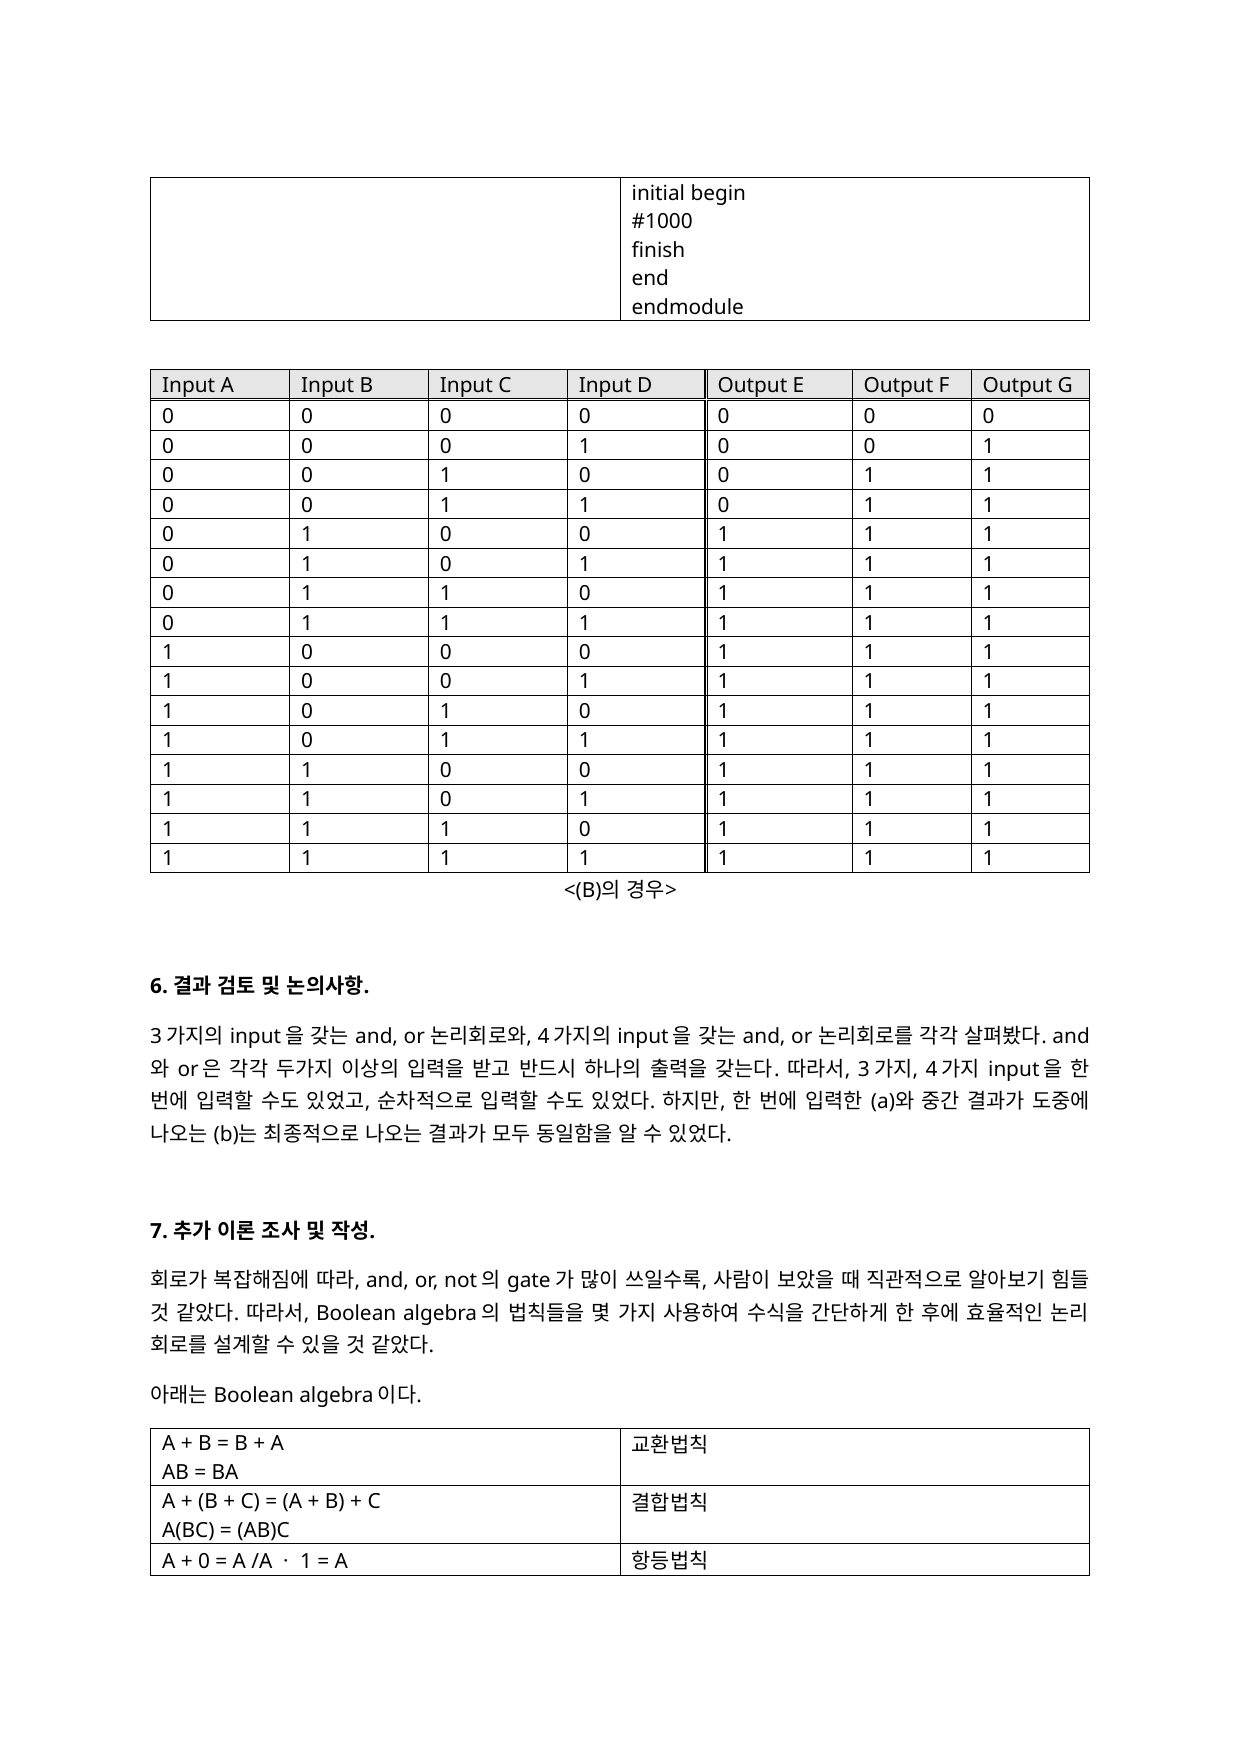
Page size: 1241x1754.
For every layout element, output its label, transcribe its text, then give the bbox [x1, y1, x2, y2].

table_cell 1 [853, 667, 971, 695]
table_cell 1 [429, 578, 567, 607]
table_header Output F [853, 370, 971, 398]
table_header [151, 178, 620, 320]
table_cell 1 [708, 519, 852, 548]
table_cell 0 [429, 755, 567, 783]
table_cell 1 [853, 490, 971, 518]
table_cell 0 [151, 460, 289, 489]
table_cell 0 [290, 667, 428, 695]
table_cell 1 [853, 726, 971, 754]
table_cell 1 [853, 637, 971, 666]
table_cell 1 [568, 667, 704, 695]
text 3가지의 input을 갖는 and, or 논리회로와, 4가지의 input을 갖는 and, or 논리회로를 각각 살펴봤다. and와 or은 각각 두가지 이상의 입력을 받고 반드시 하나의 출력을 갖는다. 따라서, 3가지, 4가지 input을 한 번에 입력할 수도 있었고, 순차적으로 입력할 수도 있었다. 하지만, 한 번에 입력한 (a)와 중간 결과가 도중에 나오는 (b)는 최종적으로 나오는 결과가 모두 동일함을 알 수 있었다. [150, 1019, 1090, 1147]
text 아래는 Boolean algebra이다. [150, 1378, 1090, 1408]
table_cell 1 [972, 608, 1089, 636]
table_cell 0 [290, 637, 428, 666]
table_cell 1 [853, 696, 971, 724]
table_cell 1 [972, 637, 1089, 666]
table_cell 1 [972, 696, 1089, 724]
table_cell 결합법칙 [621, 1486, 1089, 1543]
text 회로가 복잡해짐에 따라, and, or, not의 gate가 많이 쓰일수록, 사람이 보았을 때 직관적으로 알아보기 힘들 것 같았다. 따라서, Boolean algebra의 법칙들을 몇 가지 사용하여 수식을 간단하게 한 후에 효율적인 논리 회로를 설계할 수 있을 것 같았다. [150, 1263, 1090, 1359]
table_cell 1 [708, 814, 852, 842]
table_cell 0 [708, 460, 852, 489]
table_cell 0 [151, 431, 289, 459]
table_cell 0 [429, 431, 567, 459]
table_cell 1 [568, 785, 704, 813]
table_cell 1 [568, 549, 704, 577]
text 6. 결과 검토 및 논의사항. [150, 970, 1090, 1000]
table_cell 1 [853, 578, 971, 607]
table_cell 1 [151, 696, 289, 724]
table_cell 0 [151, 490, 289, 518]
table_cell 0 [290, 460, 428, 489]
table_cell 1 [708, 844, 852, 872]
table_cell 0 [429, 519, 567, 548]
table_cell 1 [151, 755, 289, 783]
table_cell 0 [853, 401, 971, 430]
table_cell 1 [972, 549, 1089, 577]
table_cell 항등법칙 [621, 1544, 1089, 1574]
table_cell 1 [151, 814, 289, 842]
table_cell 0 [568, 460, 704, 489]
table_cell 1 [972, 578, 1089, 607]
table_cell 1 [429, 844, 567, 872]
table_cell 0 [290, 726, 428, 754]
table_cell 1 [429, 814, 567, 842]
table_cell 1 [708, 667, 852, 695]
table_cell 1 [151, 785, 289, 813]
table_cell 0 [568, 401, 704, 430]
table_header Output E [708, 370, 852, 398]
table_cell 1 [151, 726, 289, 754]
table_cell 1 [708, 785, 852, 813]
table_header A + B = B + A AB = BA [151, 1429, 620, 1485]
table_cell 1 [290, 549, 428, 577]
table_cell 1 [429, 460, 567, 489]
table_cell 1 [290, 844, 428, 872]
table_cell 0 [151, 578, 289, 607]
table_cell 1 [708, 696, 852, 724]
table_cell 0 [429, 785, 567, 813]
table_cell 0 [429, 401, 567, 430]
table_cell 1 [708, 578, 852, 607]
table_cell 0 [290, 431, 428, 459]
table_cell 1 [708, 549, 852, 577]
table_cell 1 [290, 578, 428, 607]
table_cell 0 [151, 608, 289, 636]
table_cell 1 [290, 608, 428, 636]
table_cell 1 [972, 431, 1089, 459]
table_cell 0 [151, 549, 289, 577]
table_header Output G [972, 370, 1089, 398]
table_cell 1 [429, 490, 567, 518]
table_cell 0 [972, 401, 1089, 430]
table_cell 0 [568, 814, 704, 842]
table_cell 0 [708, 401, 852, 430]
table_cell 1 [151, 844, 289, 872]
table_cell 1 [151, 667, 289, 695]
table_cell 1 [429, 608, 567, 636]
table_cell 1 [708, 608, 852, 636]
table_header Input D [568, 370, 704, 398]
table_cell 0 [708, 490, 852, 518]
table_cell 1 [151, 637, 289, 666]
table_cell 0 [290, 401, 428, 430]
table_cell 1 [290, 785, 428, 813]
text <(B)의 경우> [150, 873, 1090, 903]
table_cell 1 [708, 726, 852, 754]
table_cell 0 [568, 755, 704, 783]
table_cell 1 [568, 608, 704, 636]
table_cell 0 [568, 637, 704, 666]
table_cell 1 [290, 519, 428, 548]
table_cell 1 [853, 814, 971, 842]
table_cell 1 [853, 608, 971, 636]
table_cell 0 [290, 696, 428, 724]
table_cell 1 [972, 519, 1089, 548]
table_cell 0 [568, 696, 704, 724]
table_cell 0 [290, 490, 428, 518]
table_cell 1 [708, 637, 852, 666]
table_cell 1 [972, 490, 1089, 518]
table_cell 0 [429, 549, 567, 577]
table_cell 1 [972, 755, 1089, 783]
table_header Input C [429, 370, 567, 398]
table_cell 1 [853, 549, 971, 577]
table_cell 1 [568, 490, 704, 518]
table_cell 0 [568, 578, 704, 607]
table_header 교환법칙 [621, 1429, 1089, 1485]
table_cell 1 [972, 814, 1089, 842]
table_cell 1 [568, 726, 704, 754]
table_cell 1 [853, 785, 971, 813]
table_cell 1 [972, 667, 1089, 695]
table_cell 1 [972, 460, 1089, 489]
table_cell 1 [853, 519, 971, 548]
table_cell 1 [853, 844, 971, 872]
table_cell 1 [972, 844, 1089, 872]
table_cell 1 [853, 755, 971, 783]
table_header Input A [151, 370, 289, 398]
table_cell 1 [568, 844, 704, 872]
table_cell 0 [429, 667, 567, 695]
table_cell A + (B + C) = (A + B) + C A(BC) = (AB)C [151, 1486, 620, 1543]
table_cell 0 [151, 519, 289, 548]
table_header Input B [290, 370, 428, 398]
table_cell 0 [853, 431, 971, 459]
table_cell 0 [429, 637, 567, 666]
table_cell 1 [853, 460, 971, 489]
table_cell 1 [972, 785, 1089, 813]
table_cell 1 [429, 696, 567, 724]
table_cell 1 [708, 755, 852, 783]
table_cell 1 [972, 726, 1089, 754]
table_cell 1 [290, 814, 428, 842]
table_cell 0 [151, 401, 289, 430]
table_cell A + 0 = A /Aㆍ1 = A [151, 1544, 620, 1574]
table_cell 1 [290, 755, 428, 783]
text 7. 추가 이론 조사 및 작성. [150, 1214, 1090, 1244]
table_cell 0 [568, 519, 704, 548]
table_cell 1 [429, 726, 567, 754]
table_cell 0 [708, 431, 852, 459]
table_cell 1 [568, 431, 704, 459]
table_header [621, 178, 1089, 320]
